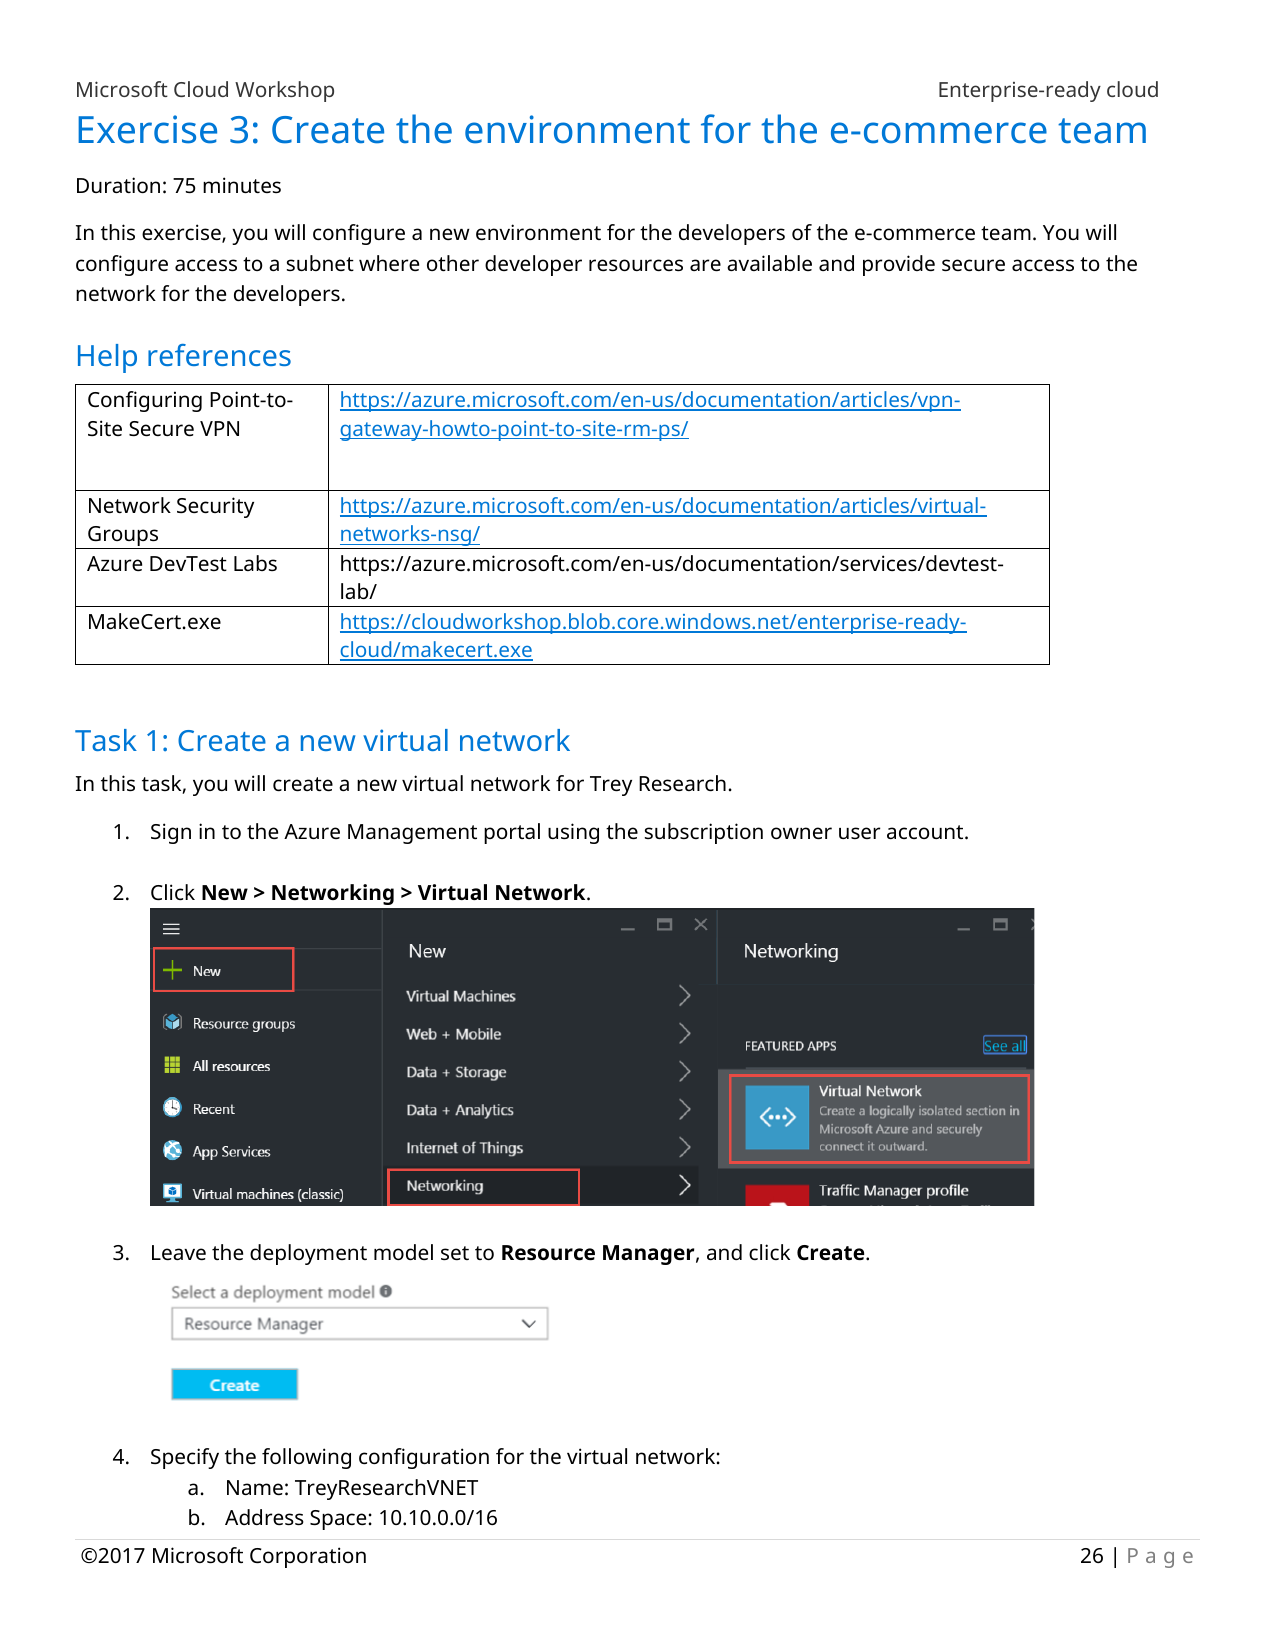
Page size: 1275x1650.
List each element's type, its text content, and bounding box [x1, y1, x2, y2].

subtitle Exercise 3: Create the environment for the e-commerce team [75, 103, 1200, 154]
list Specify the following configuration for the virtual network: [112, 1442, 1200, 1471]
subtitle Help references [75, 335, 1200, 375]
table_cell MakeCert.exe [76, 607, 328, 664]
text In this exercise, you will configure a new environment for the developers of the e-commerce team. You will configure access to a subnet where other developer resources are available and provide secure access to the network for the developers. [75, 218, 1200, 308]
list Address Space: 10.10.0.0/16 [187, 1503, 1200, 1532]
picture [150, 908, 1035, 1206]
table_cell https://azure.microsoft.com/en-us/documentation/articles/virtual-networks-nsg/ [329, 491, 1049, 548]
table_cell https://azure.microsoft.com/en-us/documentation/services/devtest-lab/ [329, 549, 1049, 606]
table_cell Azure DevTest Labs [76, 549, 328, 606]
table_cell https://cloudworkshop.blob.core.windows.net/enterprise-ready-cloud/makecert.exe [329, 607, 1049, 664]
list Sign in to the Azure Management portal using the subscription owner user account. [112, 817, 1200, 845]
list Leave the deployment model set to Resource Manager, and click Create. [112, 1238, 1200, 1267]
picture [150, 1268, 559, 1410]
list Name: TreyResearchVNET [187, 1473, 1200, 1501]
table_cell Network Security Groups [76, 491, 328, 548]
subtitle Task 1: Create a new virtual network [75, 721, 1200, 760]
table_header https://azure.microsoft.com/en-us/documentation/articles/vpn-gateway-howto-point-to-site-rm-ps/ [329, 385, 1049, 490]
table_header Configuring Point-to-Site Secure VPN [76, 385, 328, 490]
text In this task, you will create a new virtual network for Trey Research. [75, 769, 1200, 798]
text Duration: 75 minutes [75, 171, 1200, 199]
list Click New > Networking > Virtual Network. [112, 878, 1200, 907]
